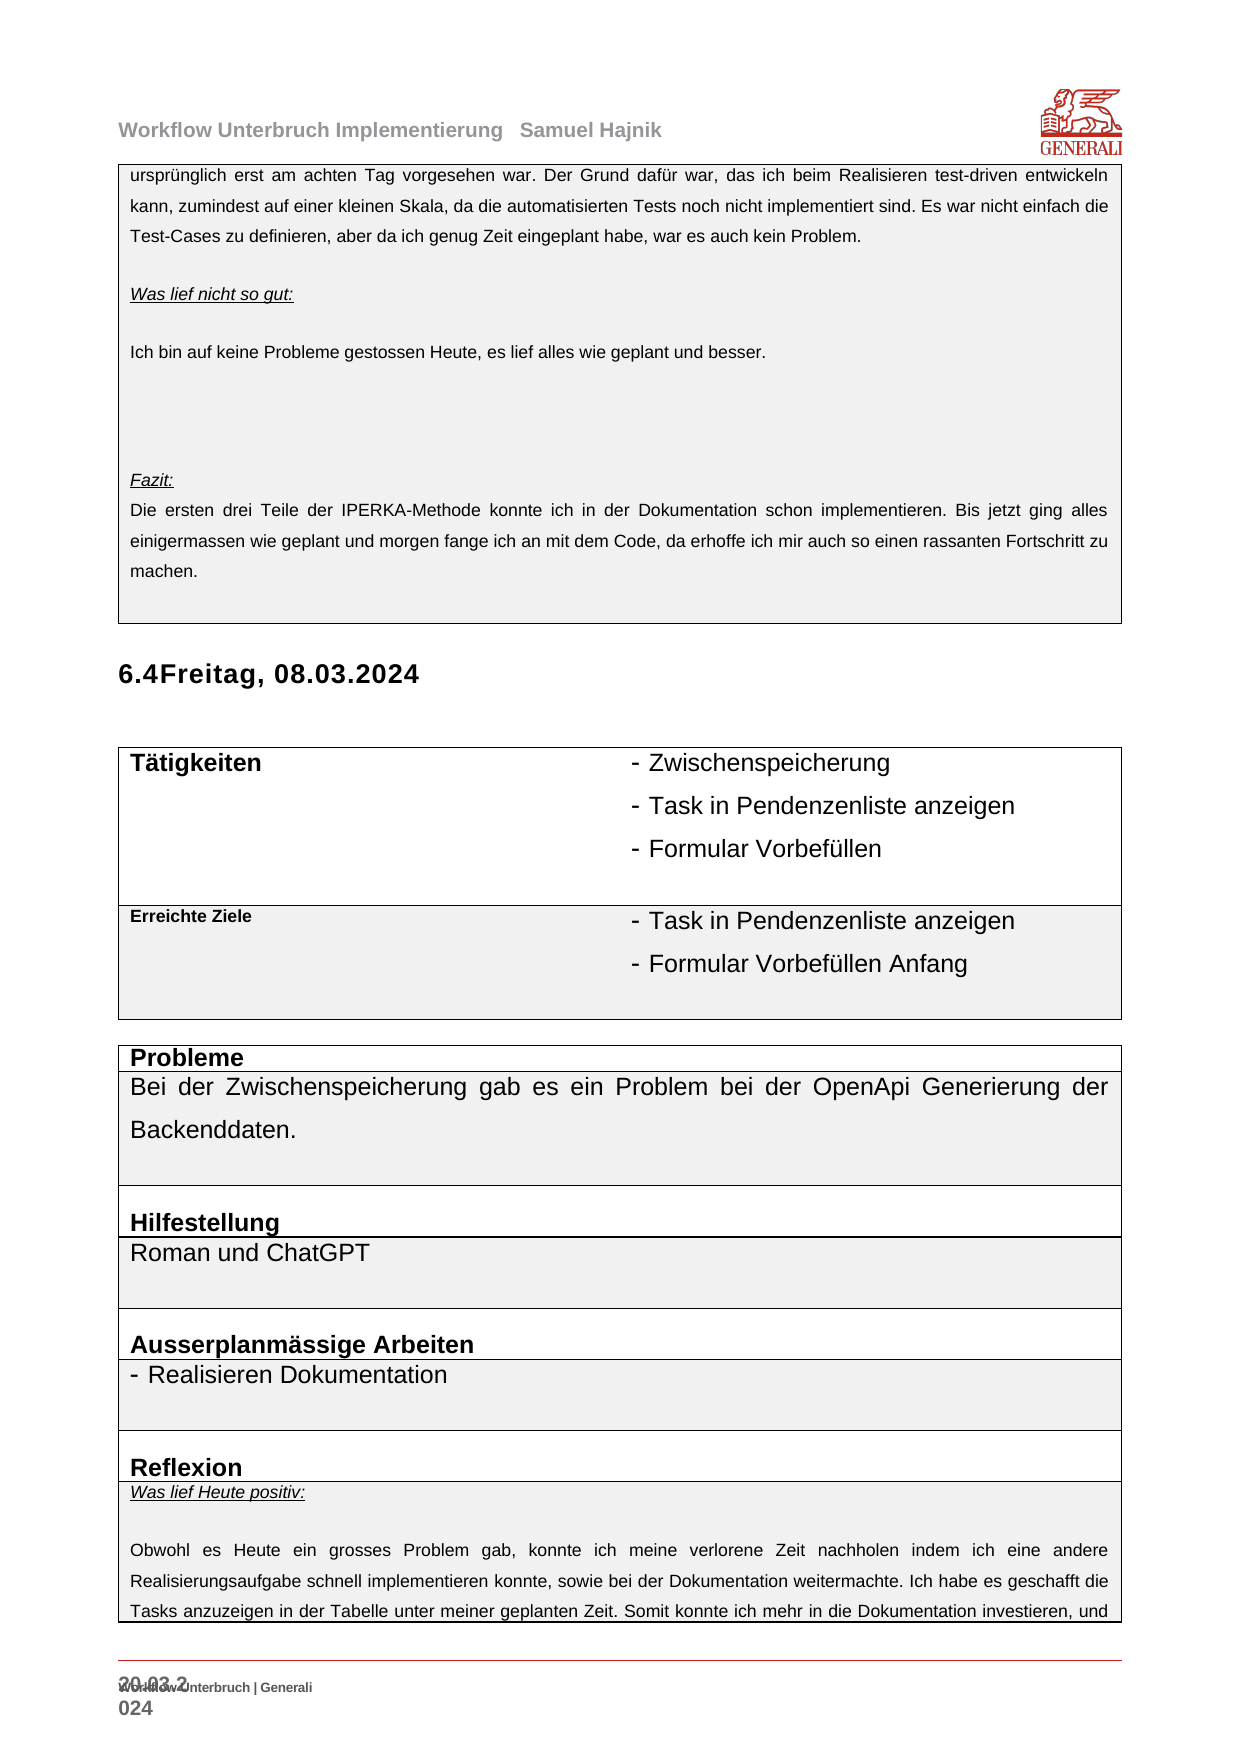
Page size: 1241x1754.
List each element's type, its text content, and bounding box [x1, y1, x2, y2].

picture [1040, 89, 1123, 155]
table_cell Erreichte Ziele [119, 906, 620, 1019]
list Freitag, 08.03.2024 [118, 649, 1122, 693]
table_cell Reflexion [119, 1431, 1121, 1481]
table_header Probleme [119, 1046, 1121, 1071]
table_header Tätigkeiten [119, 748, 620, 904]
table_cell Task in Pendenzenliste anzeigen Formular Vorbefüllen Anfang [620, 906, 1121, 1019]
table_cell Roman und ChatGPT [119, 1238, 1121, 1308]
table_cell Bei der Zwischenspeicherung gab es ein Problem bei der OpenApi Generierung der Backenddaten. [119, 1072, 1121, 1185]
table_cell Realisieren Dokumentation [119, 1360, 1121, 1430]
table_cell Ausserplanmässige Arbeiten [119, 1309, 1121, 1359]
table_cell Hilfestellung [119, 1186, 1121, 1236]
table_header Zwischenspeicherung Task in Pendenzenliste anzeigen Formular Vorbefüllen [620, 748, 1121, 904]
